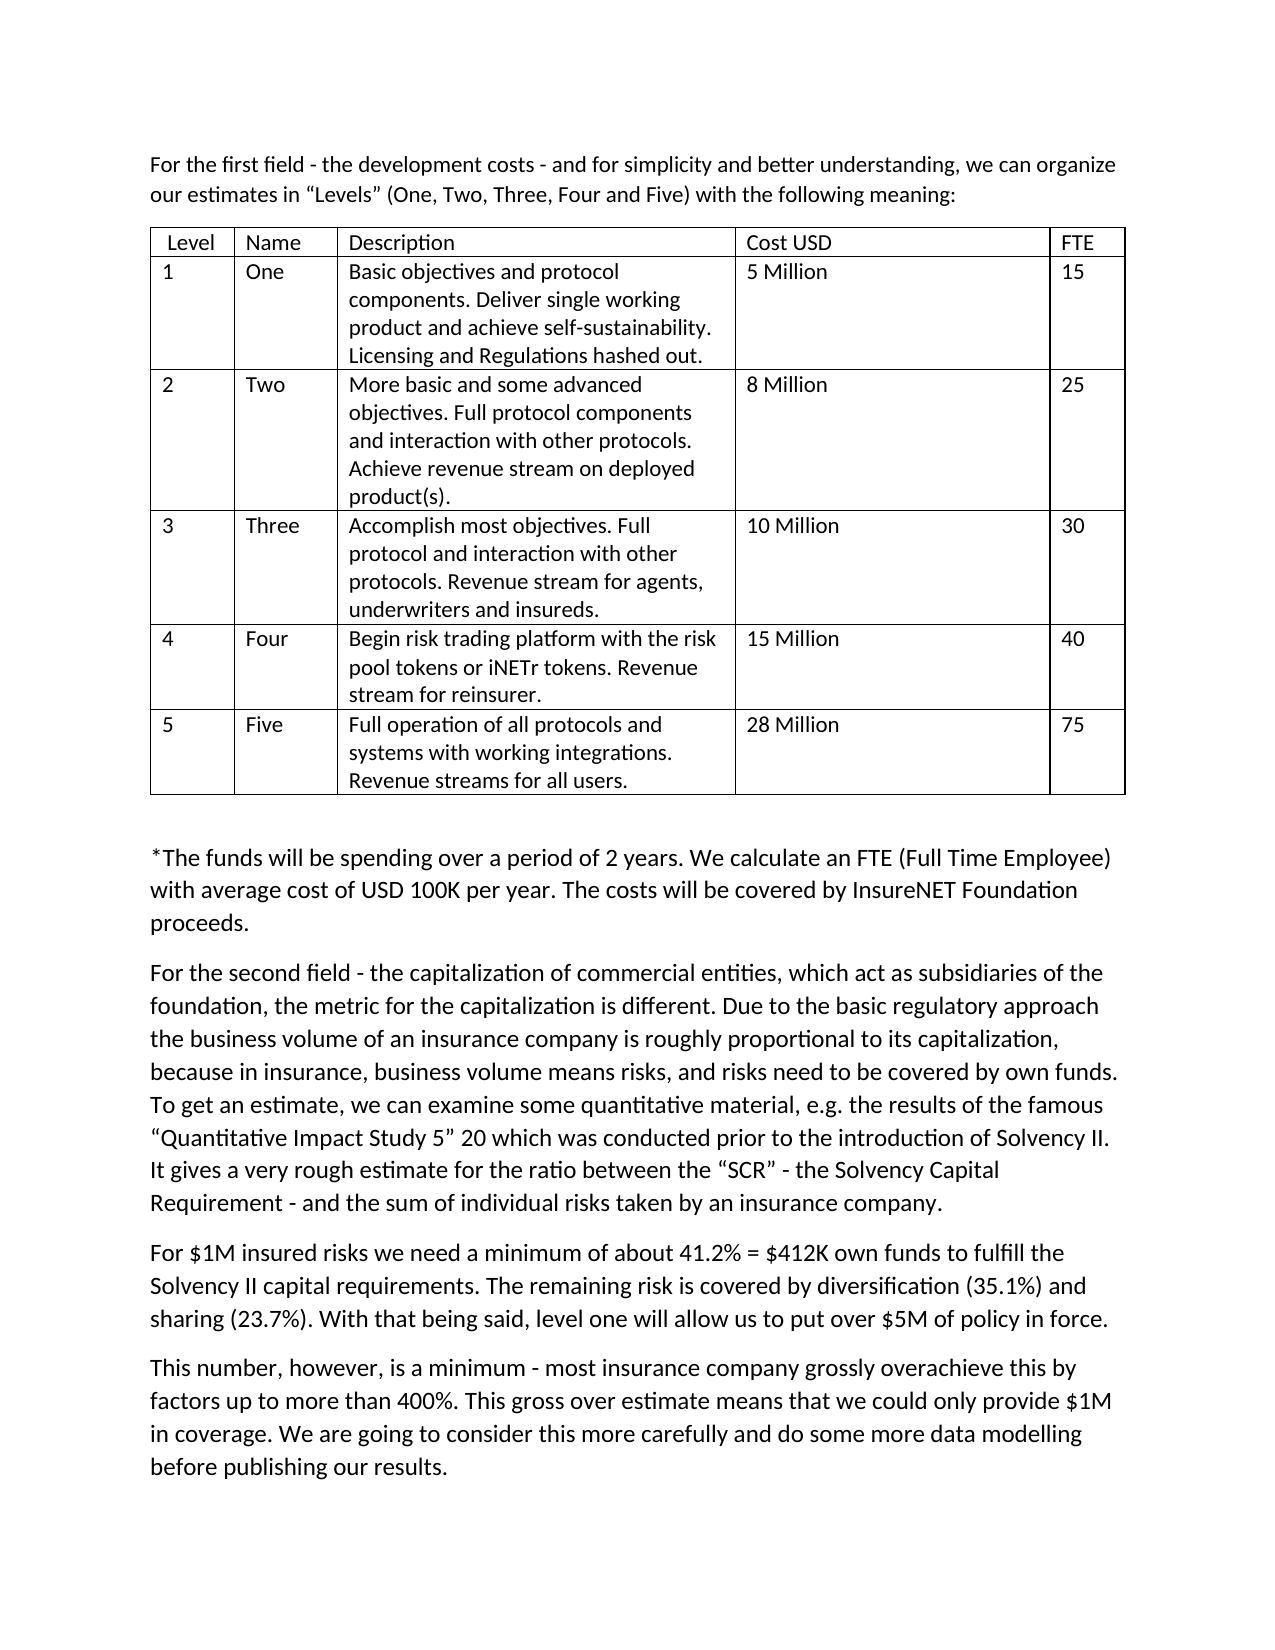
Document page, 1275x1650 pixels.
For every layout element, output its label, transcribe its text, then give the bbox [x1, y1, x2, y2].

table_cell 25 [1051, 370, 1124, 510]
table_cell 15 [1051, 257, 1124, 369]
table_cell 40 [1051, 625, 1124, 709]
table_cell 5 [151, 710, 234, 794]
table_cell One [235, 257, 337, 369]
table_cell Three [235, 511, 337, 623]
table_cell 28 Million [736, 710, 1049, 794]
text For $1M insured risks we need a minimum of about 41.2% = $412K own funds to fulfill the Solvency II capital requirements. The remaining risk is covered by diversification (35.1%) and sharing (23.7%). With that being said, level one will allow us to put over $5M of policy in force. [150, 1237, 1125, 1333]
table_cell Basic objectives and protocol components. Deliver single working product and achieve self-sustainability. Licensing and Regulations hashed out. [338, 257, 735, 369]
table_header Level [151, 228, 234, 256]
text *The funds will be spending over a period of 2 years. We calculate an FTE (Full Time Employee) with average cost of USD 100K per year. The costs will be covered by InsureNET Foundation proceeds. [150, 842, 1125, 938]
table_cell 4 [151, 625, 234, 709]
table_cell Two [235, 370, 337, 510]
table_cell Four [235, 625, 337, 709]
table_header Description [338, 228, 735, 256]
table_cell 8 Million [736, 370, 1049, 510]
text For the first field - the development costs - and for simplicity and better understanding, we can organize our estimates in “Levels” (One, Two, Three, Four and Five) with the following meaning: [150, 150, 1125, 208]
table_cell 75 [1051, 710, 1124, 794]
table_cell 2 [151, 370, 234, 510]
text For the second field - the capitalization of commercial entities, which act as subsidiaries of the foundation, the metric for the capitalization is different. Due to the basic regulatory approach the business volume of an insurance company is roughly proportional to its capitalization, because in insurance, business volume means risks, and risks need to be covered by own funds. To get an estimate, we can examine some quantitative material, e.g. the results of the famous “Quantitative Impact Study 5” 20 which was conducted prior to the introduction of Solvency II. It gives a very rough estimate for the ratio between the “SCR” - the Solvency Capital Requirement - and the sum of individual risks taken by an insurance company. [150, 957, 1125, 1218]
table_cell 1 [151, 257, 234, 369]
table_cell 30 [1051, 511, 1124, 623]
table_cell Five [235, 710, 337, 794]
table_cell 3 [151, 511, 234, 623]
table_header Name [235, 228, 337, 256]
table_cell 5 Million [736, 257, 1049, 369]
table_cell Full operation of all protocols and systems with working integrations. Revenue streams for all users. [338, 710, 735, 794]
table_cell More basic and some advanced objectives. Full protocol components and interaction with other protocols. Achieve revenue stream on deployed product(s). [338, 370, 735, 510]
table_header Cost USD [736, 228, 1049, 256]
text This number, however, is a minimum - most insurance company grossly overachieve this by factors up to more than 400%. This gross over estimate means that we could only provide $1M in coverage. We are going to consider this more carefully and do some more data modelling before publishing our results. [150, 1352, 1125, 1482]
table_header FTE [1051, 228, 1124, 256]
table_cell 10 Million [736, 511, 1049, 623]
table_cell Begin risk trading platform with the risk pool tokens or iNETr tokens. Revenue stream for reinsurer. [338, 625, 735, 709]
table_cell 15 Million [736, 625, 1049, 709]
table_cell Accomplish most objectives. Full protocol and interaction with other protocols. Revenue stream for agents, underwriters and insureds. [338, 511, 735, 623]
